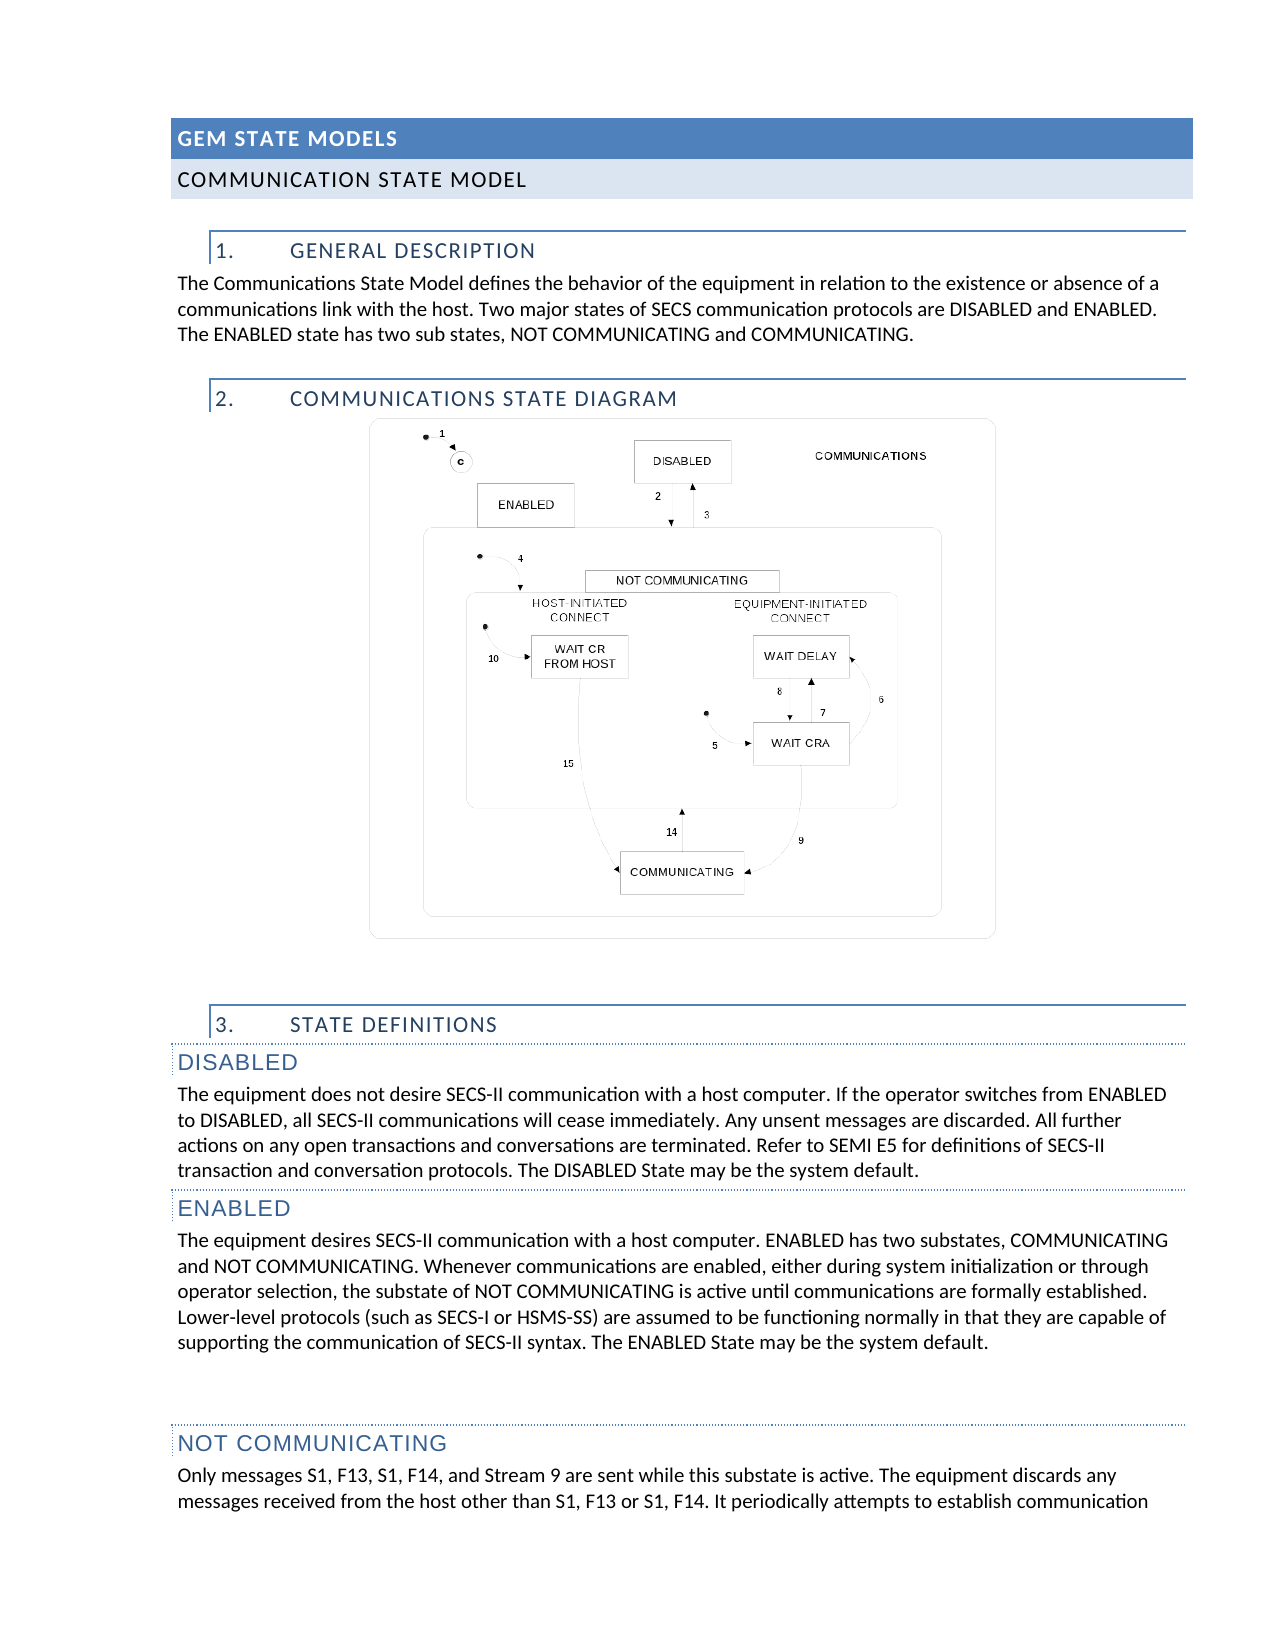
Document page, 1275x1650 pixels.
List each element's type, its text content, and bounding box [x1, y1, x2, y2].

subtitle GEM State Models [177, 124, 1186, 152]
subtitle ENABLED [171, 1189, 1186, 1221]
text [177, 1463, 1186, 1513]
text The Communications State Model defines the behavior of the equipment in relation to the existence or absence of a communications link with the host. Two major states of SECS communication protocols are DISABLED and ENABLED. The ENABLED state has two sub states, NOT COMMUNICATING and COMMUNICATING. [177, 270, 1186, 347]
text The equipment does not desire SECS-II communication with a host computer. If the operator switches from ENABLED to DISABLED, all SECS-II communications will cease immediately. Any unsent messages are discarded. All further actions on any open transactions and conversations are terminated. Refer to SEMI E5 for definitions of SECS-II transaction and conversation protocols. The DISABLED State may be the system default. [177, 1081, 1186, 1183]
subtitle NOT COMMUNICATING [171, 1424, 1186, 1456]
subtitle General Description [211, 232, 1186, 264]
subtitle Communications State Diagram [211, 380, 1186, 412]
text The equipment desires SECS-II communication with a host computer. ENABLED has two substates, COMMUNICATING and NOT COMMUNICATING. Whenever communications are enabled, either during system initialization or through operator selection, the substate of NOT COMMUNICATING is active until communications are formally established. Lower-level protocols (such as SECS-I or HSMS-SS) are assumed to be functioning normally in that they are capable of supporting the communication of SECS-II syntax. The ENABLED State may be the system default. [177, 1228, 1186, 1355]
subtitle State Definitions [211, 1006, 1186, 1038]
subtitle Communication State Model [177, 165, 1186, 193]
subtitle DISABLED [171, 1043, 1186, 1075]
